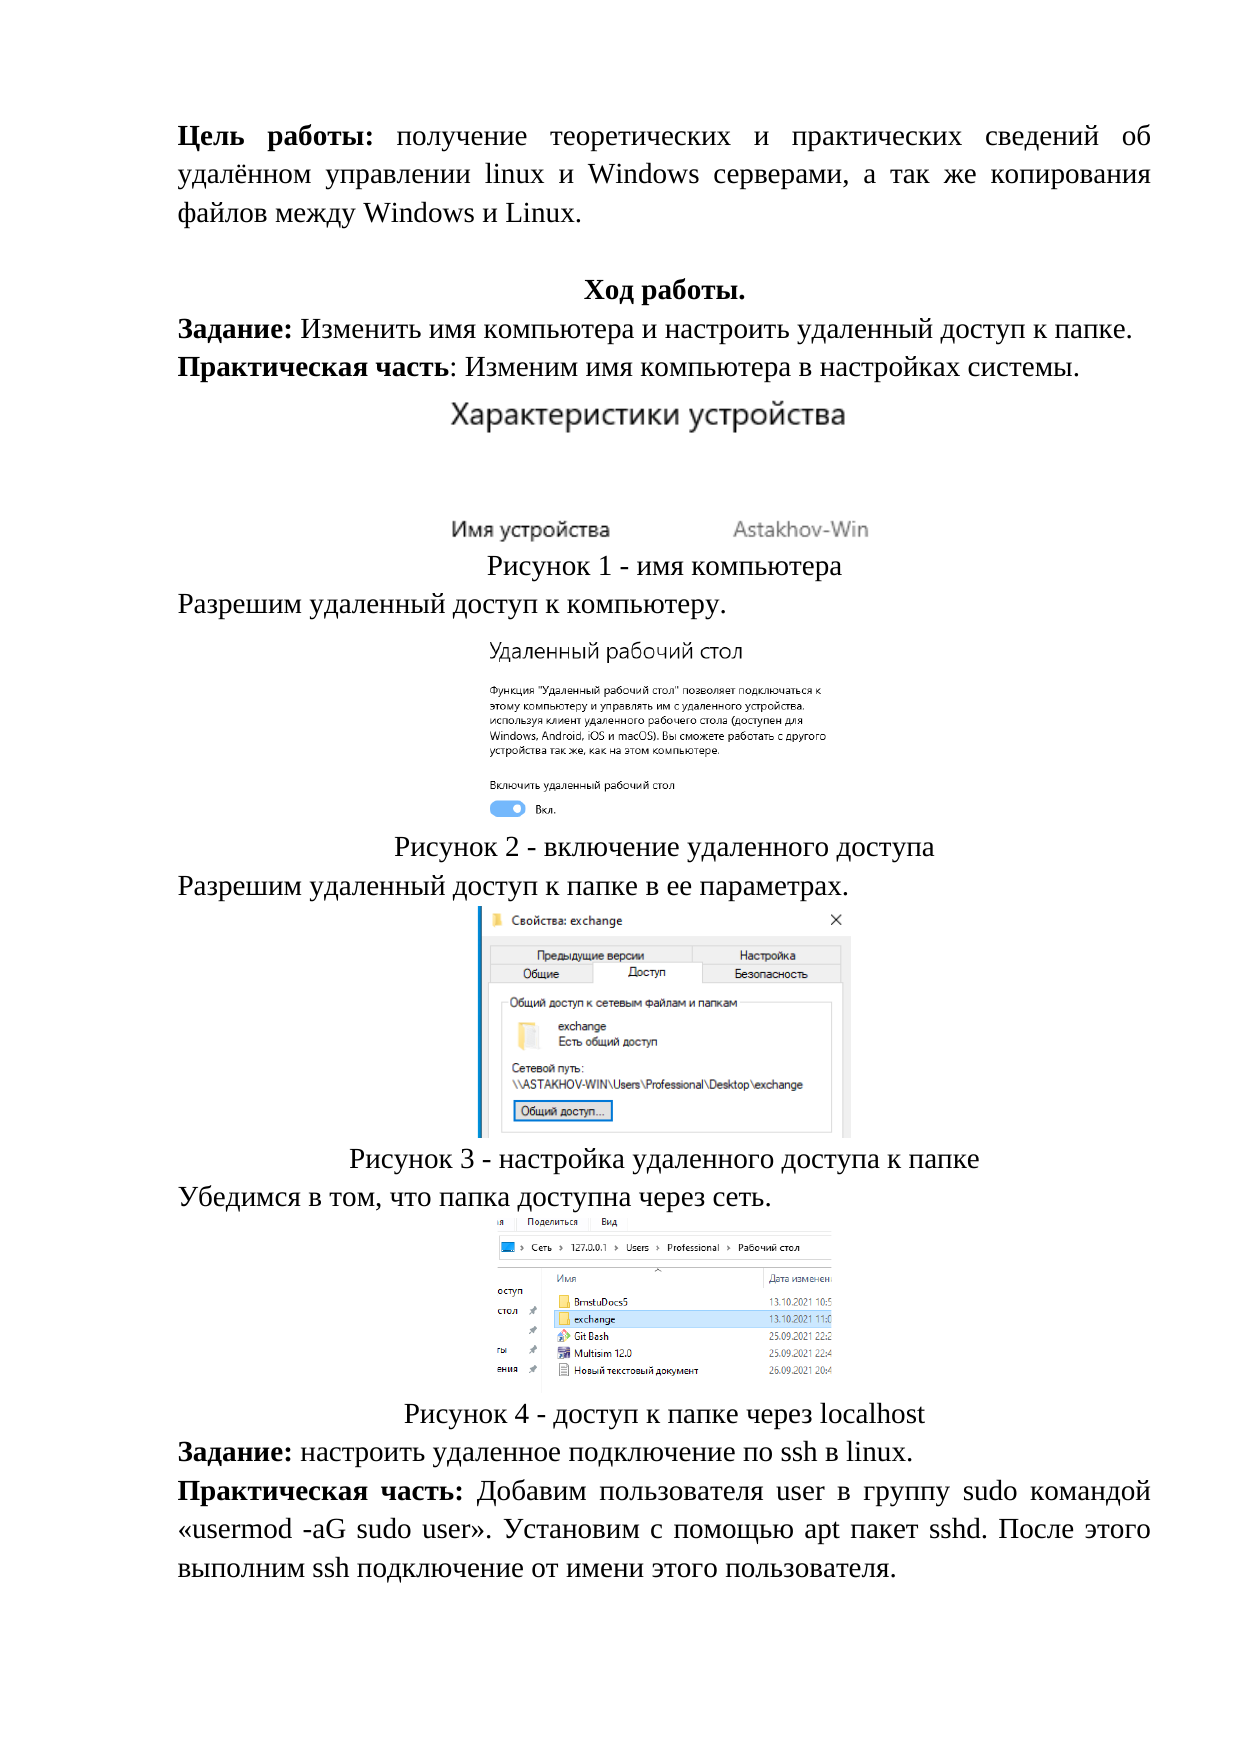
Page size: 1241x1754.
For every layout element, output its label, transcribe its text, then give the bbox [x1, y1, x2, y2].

picture [431, 387, 898, 545]
text Практическая часть: Изменим имя компьютера в настройках системы. [177, 349, 1152, 383]
text Рисунок 3 - настройка удаленного доступа к папке [177, 1141, 1152, 1174]
picture [478, 624, 851, 826]
text Рисунок 1 - имя компьютера [177, 548, 1152, 581]
text Цель работы: получение теоретических и практических сведений об удалённом управлении linux и Windows серверами, а так же копирования файлов между Windows и Linux. [177, 118, 1152, 229]
text Ход работы. [177, 272, 1152, 306]
text Разрешим удаленный доступ к компьютеру. [177, 586, 1152, 620]
text Задание: Изменить имя компьютера и настроить удаленный доступ к папке. [177, 311, 1152, 344]
picture [497, 1218, 832, 1393]
text Убедимся в том, что папка доступна через сеть. [177, 1179, 1152, 1213]
picture [477, 906, 851, 1138]
text Задание: настроить удаленное подключение по ssh в linux. [177, 1434, 1152, 1468]
text Практическая часть: Добавим пользователя user в группу sudo командой «usermod -aG sudo user». Установим с помощью apt пакет sshd. После этого выполним ssh подключение от имени этого пользователя. [177, 1473, 1152, 1584]
text Рисунок 4 - доступ к папке через localhost [177, 1396, 1152, 1429]
text Разрешим удаленный доступ к папке в ее параметрах. [177, 868, 1152, 901]
text Рисунок 2 - включение удаленного доступа [177, 829, 1152, 863]
